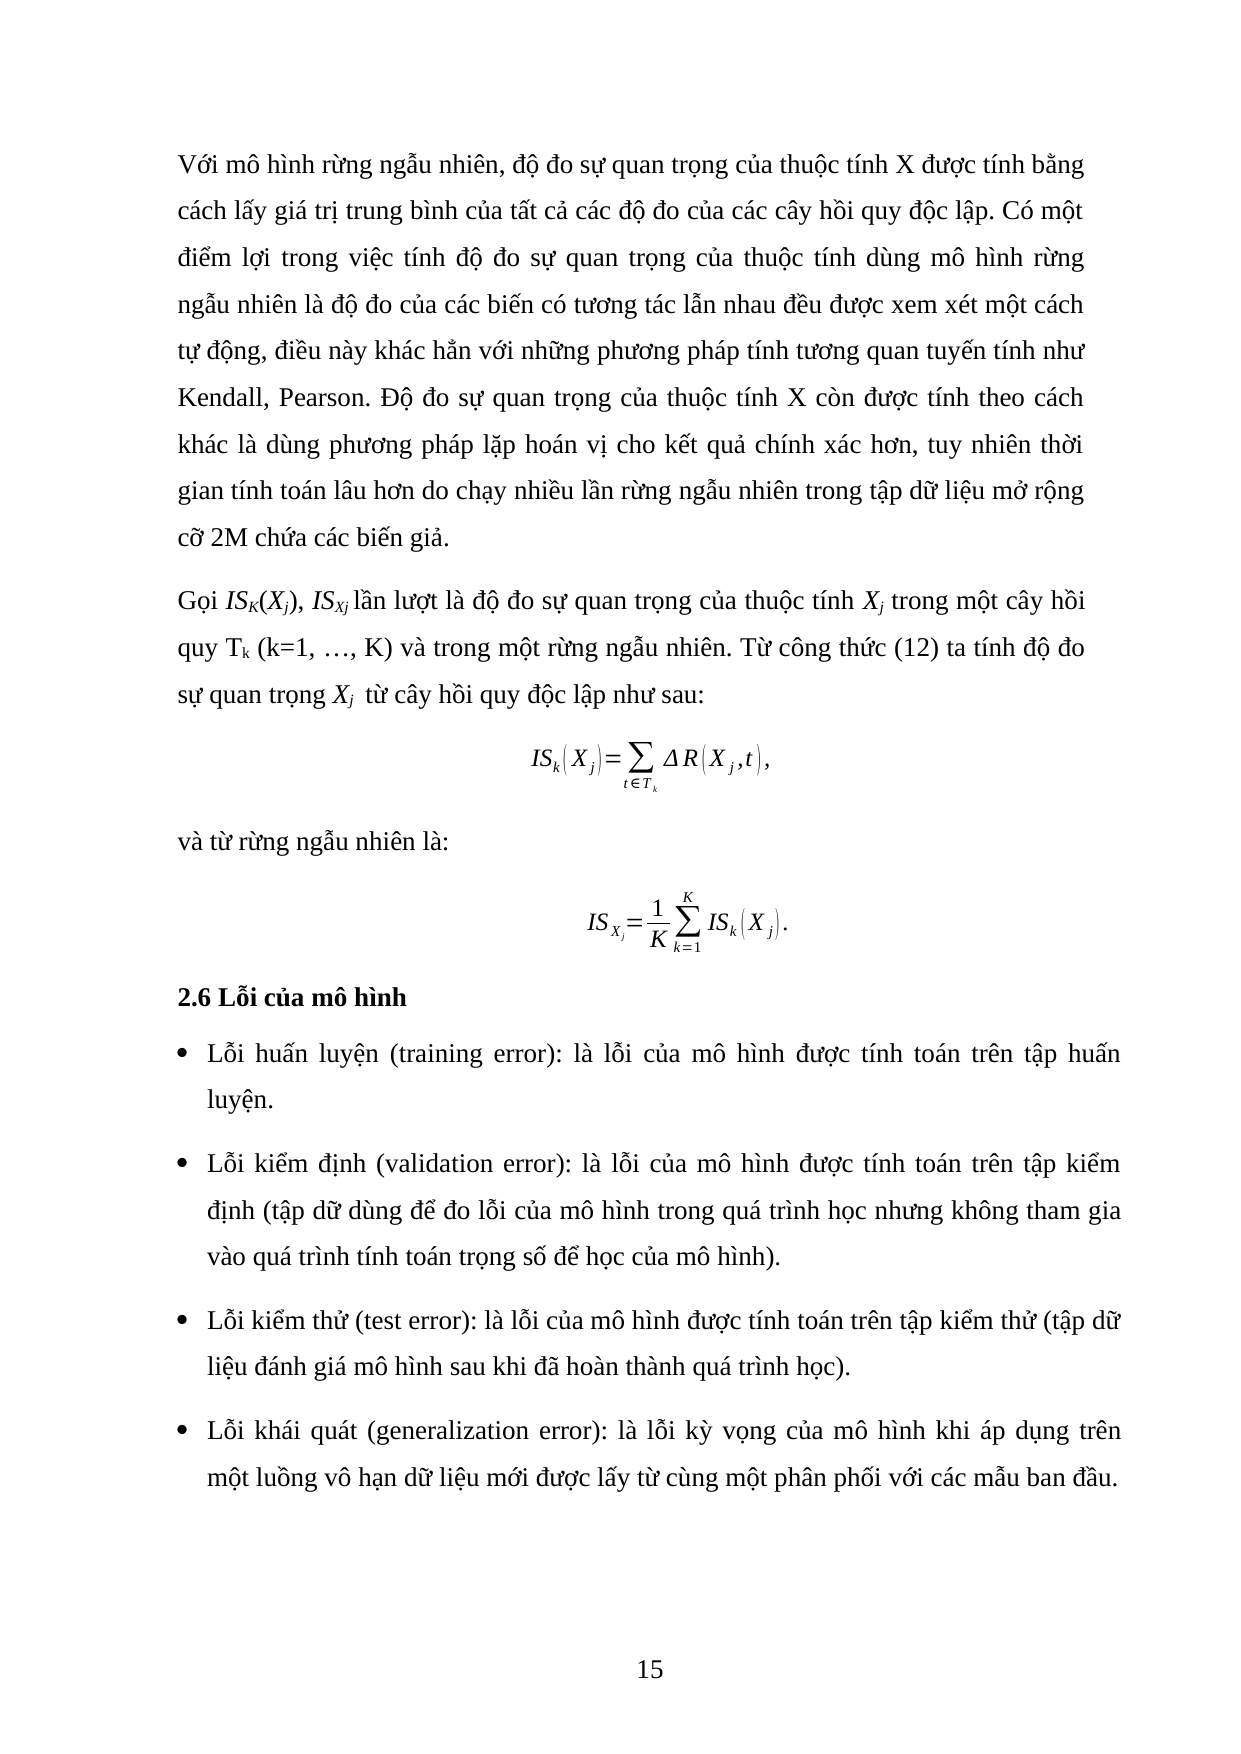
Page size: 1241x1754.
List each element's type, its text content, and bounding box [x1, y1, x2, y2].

text Lỗi khái quát (generalization error): là lỗi kỳ vọng của mô hình khi áp dụng trên một luồng vô hạn dữ liệu mới được lấy từ cùng một phân phối với các mẫu ban đầu. [177, 1414, 1122, 1492]
subtitle Lỗi của mô hình [177, 981, 1122, 1012]
text và từ rừng ngẫu nhiên là: [177, 825, 1122, 856]
text Lỗi kiểm thử (test error): là lỗi của mô hình được tính toán trên tập kiểm thử (tập dữ liệu đánh giá mô hình sau khi đã hoàn thành quá trình học). [177, 1304, 1122, 1382]
text Lỗi kiểm định (validation error): là lỗi của mô hình được tính toán trên tập kiểm định (tập dữ dùng để đo lỗi của mô hình trong quá trình học nhưng không tham gia vào quá trình tính toán trọng số để học của mô hình). [177, 1147, 1122, 1272]
text Với mô hình rừng ngẫu nhiên, độ đo sự quan trọng của thuộc tính X được tính bằng cách lấy giá trị trung bình của tất cả các độ đo của các cây hồi quy độc lập. Có một điểm lợi trong việc tính độ đo sự quan trọng của thuộc tính dùng mô hình rừng ngẫu nhiên là độ đo của các biến có tương tác lẫn nhau đều được xem xét một cách tự động, điều này khác hẳn với những phương pháp tính tương quan tuyến tính như Kendall, Pearson. Độ đo sự quan trọng của thuộc tính X còn được tính theo cách khác là dùng phương pháp lặp hoán vị cho kết quả chính xác hơn, tuy nhiên thời gian tính toán lâu hơn do chạy nhiều lần rừng ngẫu nhiên trong tập dữ liệu mở rộng cỡ 2M chứa các biến giả. [177, 148, 1086, 552]
text Lỗi huấn luyện (training error): là lỗi của mô hình được tính toán trên tập huấn luyện. [177, 1037, 1122, 1115]
text Gọi ISK(Xj), ISXj lần lượt là độ đo sự quan trọng của thuộc tính Xj trong một cây hồi quy Tk (k=1, …, K) và trong một rừng ngẫu nhiên. Từ công thức (12) ta tính độ đo sự quan trọng Xj từ cây hồi quy độc lập như sau: [177, 584, 1086, 709]
